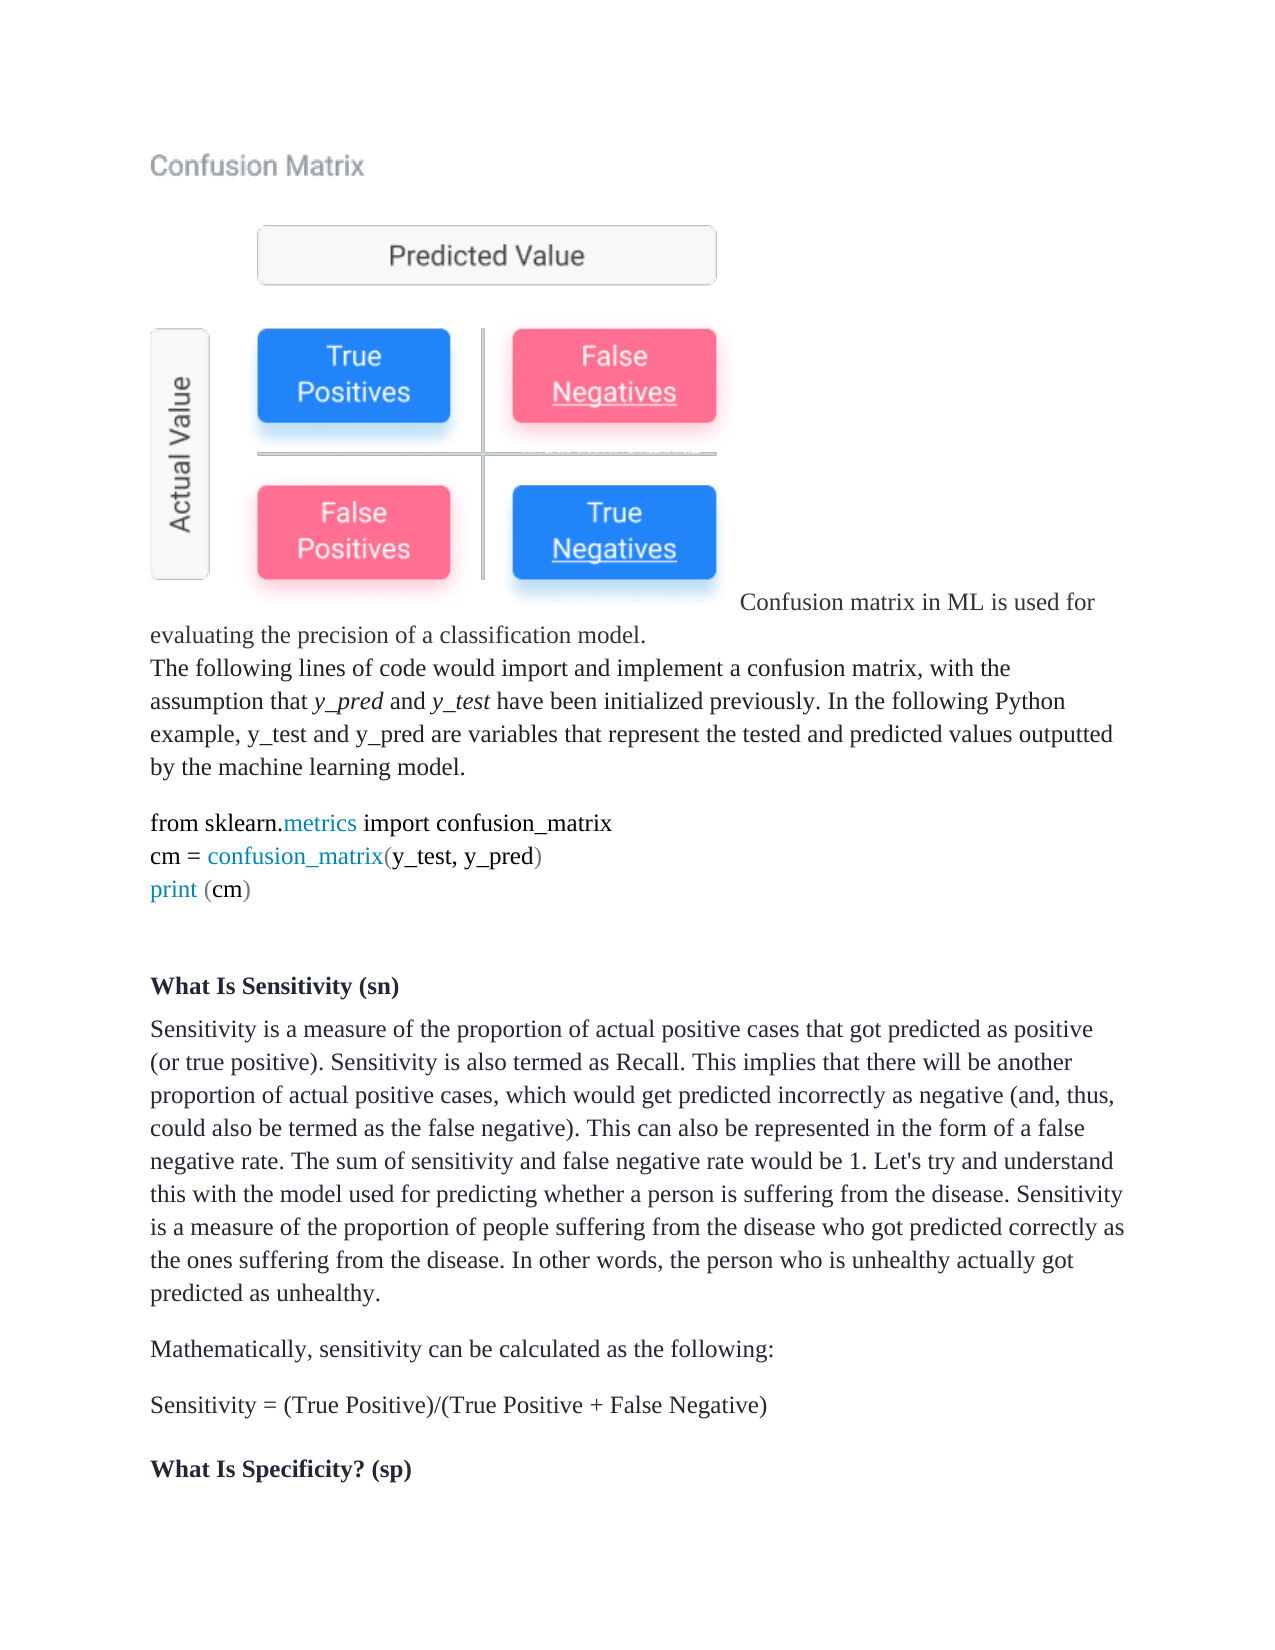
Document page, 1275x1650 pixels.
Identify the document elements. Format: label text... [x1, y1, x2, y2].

text from sklearn.metrics import confusion_matrix [150, 808, 1125, 837]
text Sensitivity = (True Positive)/(True Positive + False Negative) [150, 1390, 1125, 1419]
text Sensitivity is a measure of the proportion of actual positive cases that got predicted as positive (or true positive). Sensitivity is also termed as Recall. This implies that there will be another proportion of actual positive cases, which would get predicted incorrectly as negative (and, thus, could also be termed as the false negative). This can also be represented in the form of a false negative rate. The sum of sensitivity and false negative rate would be 1. Let's try and understand this with the model used for predicting whether a person is suffering from the disease. Sensitivity is a measure of the proportion of people suffering from the disease who got predicted correctly as the ones suffering from the disease. In other words, the person who is unhealthy actually got predicted as unhealthy. [150, 1014, 1125, 1307]
text print (cm) [150, 874, 1125, 903]
text The following lines of code would import and implement a confusion matrix, with the assumption that y_pred and y_test have been initialized previously. In the following Python example, y_test and y_pred are variables that represent the tested and predicted values outputted by the machine learning model. [150, 653, 1125, 781]
subtitle What Is Sensitivity (sn) [150, 971, 1125, 1000]
text Mathematically, sensitivity can be calculated as the following: [150, 1334, 1125, 1363]
picture [150, 150, 740, 611]
text cm = confusion_matrix(y_test, y_pred) [150, 841, 1125, 870]
subtitle What Is Specificity? (sp) [150, 1454, 1125, 1483]
